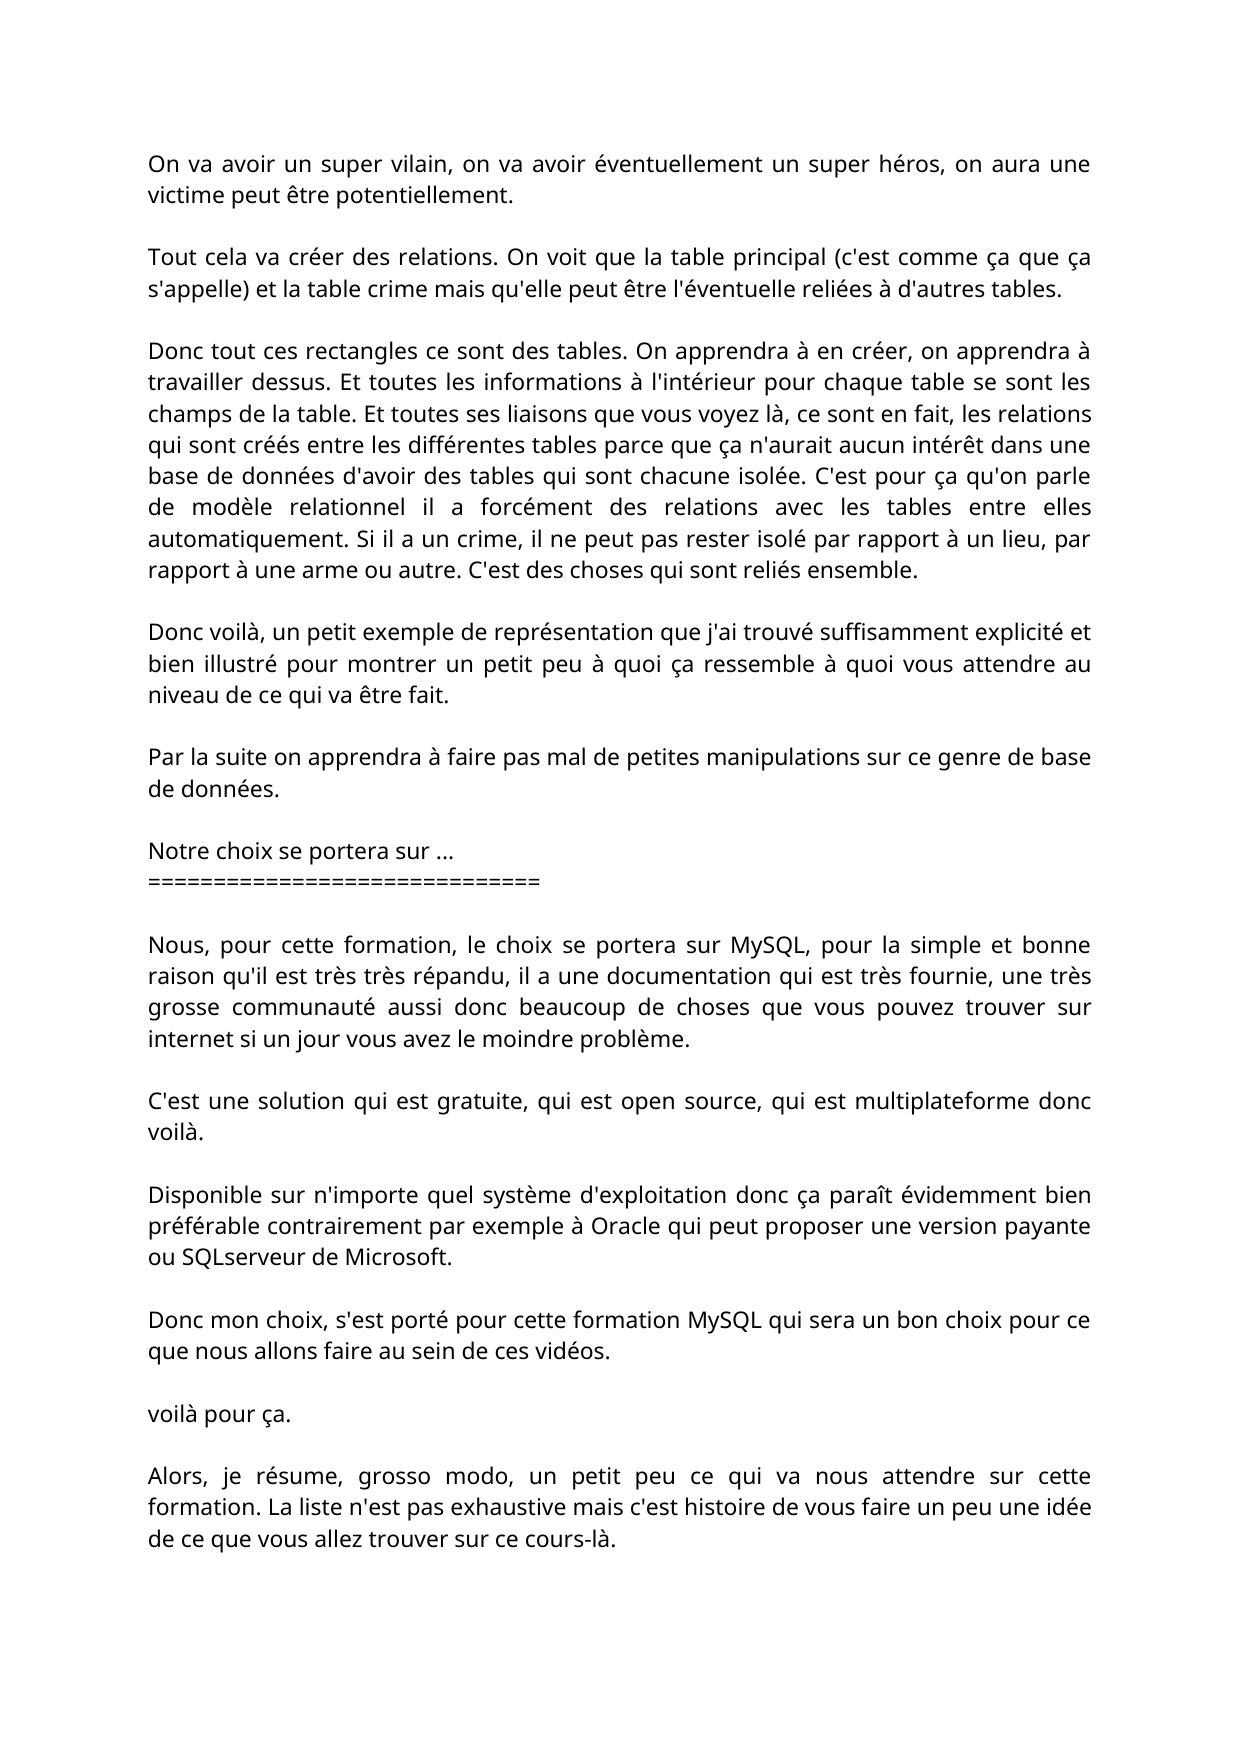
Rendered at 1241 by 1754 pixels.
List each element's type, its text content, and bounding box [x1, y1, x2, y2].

text Donc voilà, un petit exemple de représentation que j'ai trouvé suffisamment explicité et bien illustré pour montrer un petit peu à quoi ça ressemble à quoi vous attendre au niveau de ce qui va être fait. [148, 616, 1093, 710]
text Disponible sur n'importe quel système d'exploitation donc ça paraît évidemment bien préférable contrairement par exemple à Oracle qui peut proposer une version payante ou SQLserveur de Microsoft. [148, 1179, 1093, 1273]
text Nous, pour cette formation, le choix se portera sur MySQL, pour la simple et bonne raison qu'il est très très répandu, il a une documentation qui est très fournie, une très grosse communauté aussi donc beaucoup de choses que vous pouvez trouver sur internet si un jour vous avez le moindre problème. [148, 929, 1093, 1054]
text Notre choix se portera sur ... [148, 835, 1093, 866]
text Alors, je résume, grosso modo, un petit peu ce qui va nous attendre sur cette formation. La liste n'est pas exhaustive mais c'est histoire de vous faire un peu une idée de ce que vous allez trouver sur ce cours-là. [148, 1460, 1093, 1554]
text On va avoir un super vilain, on va avoir éventuellement un super héros, on aura une victime peut être potentiellement. [148, 148, 1093, 210]
text ============================== [148, 866, 1093, 898]
text Tout cela va créer des relations. On voit que la table principal (c'est comme ça que ça s'appelle) et la table crime mais qu'elle peut être l'éventuelle reliées à d'autres tables. [148, 241, 1093, 304]
text Donc mon choix, s'est porté pour cette formation MySQL qui sera un bon choix pour ce que nous allons faire au sein de ces vidéos. [148, 1304, 1093, 1366]
text Par la suite on apprendra à faire pas mal de petites manipulations sur ce genre de base de données. [148, 741, 1093, 804]
text C'est une solution qui est gratuite, qui est open source, qui est multiplateforme donc voilà. [148, 1085, 1093, 1148]
text Donc tout ces rectangles ce sont des tables. On apprendra à en créer, on apprendra à travailler dessus. Et toutes les informations à l'intérieur pour chaque table se sont les champs de la table. Et toutes ses liaisons que vous voyez là, ce sont en fait, les relations qui sont créés entre les différentes tables parce que ça n'aurait aucun intérêt dans une base de données d'avoir des tables qui sont chacune isolée. C'est pour ça qu'on parle de modèle relationnel il a forcément des relations avec les tables entre elles automatiquement. Si il a un crime, il ne peut pas rester isolé par rapport à un lieu, par rapport à une arme ou autre. C'est des choses qui sont reliés ensemble. [148, 335, 1093, 585]
text voilà pour ça. [148, 1398, 1093, 1429]
